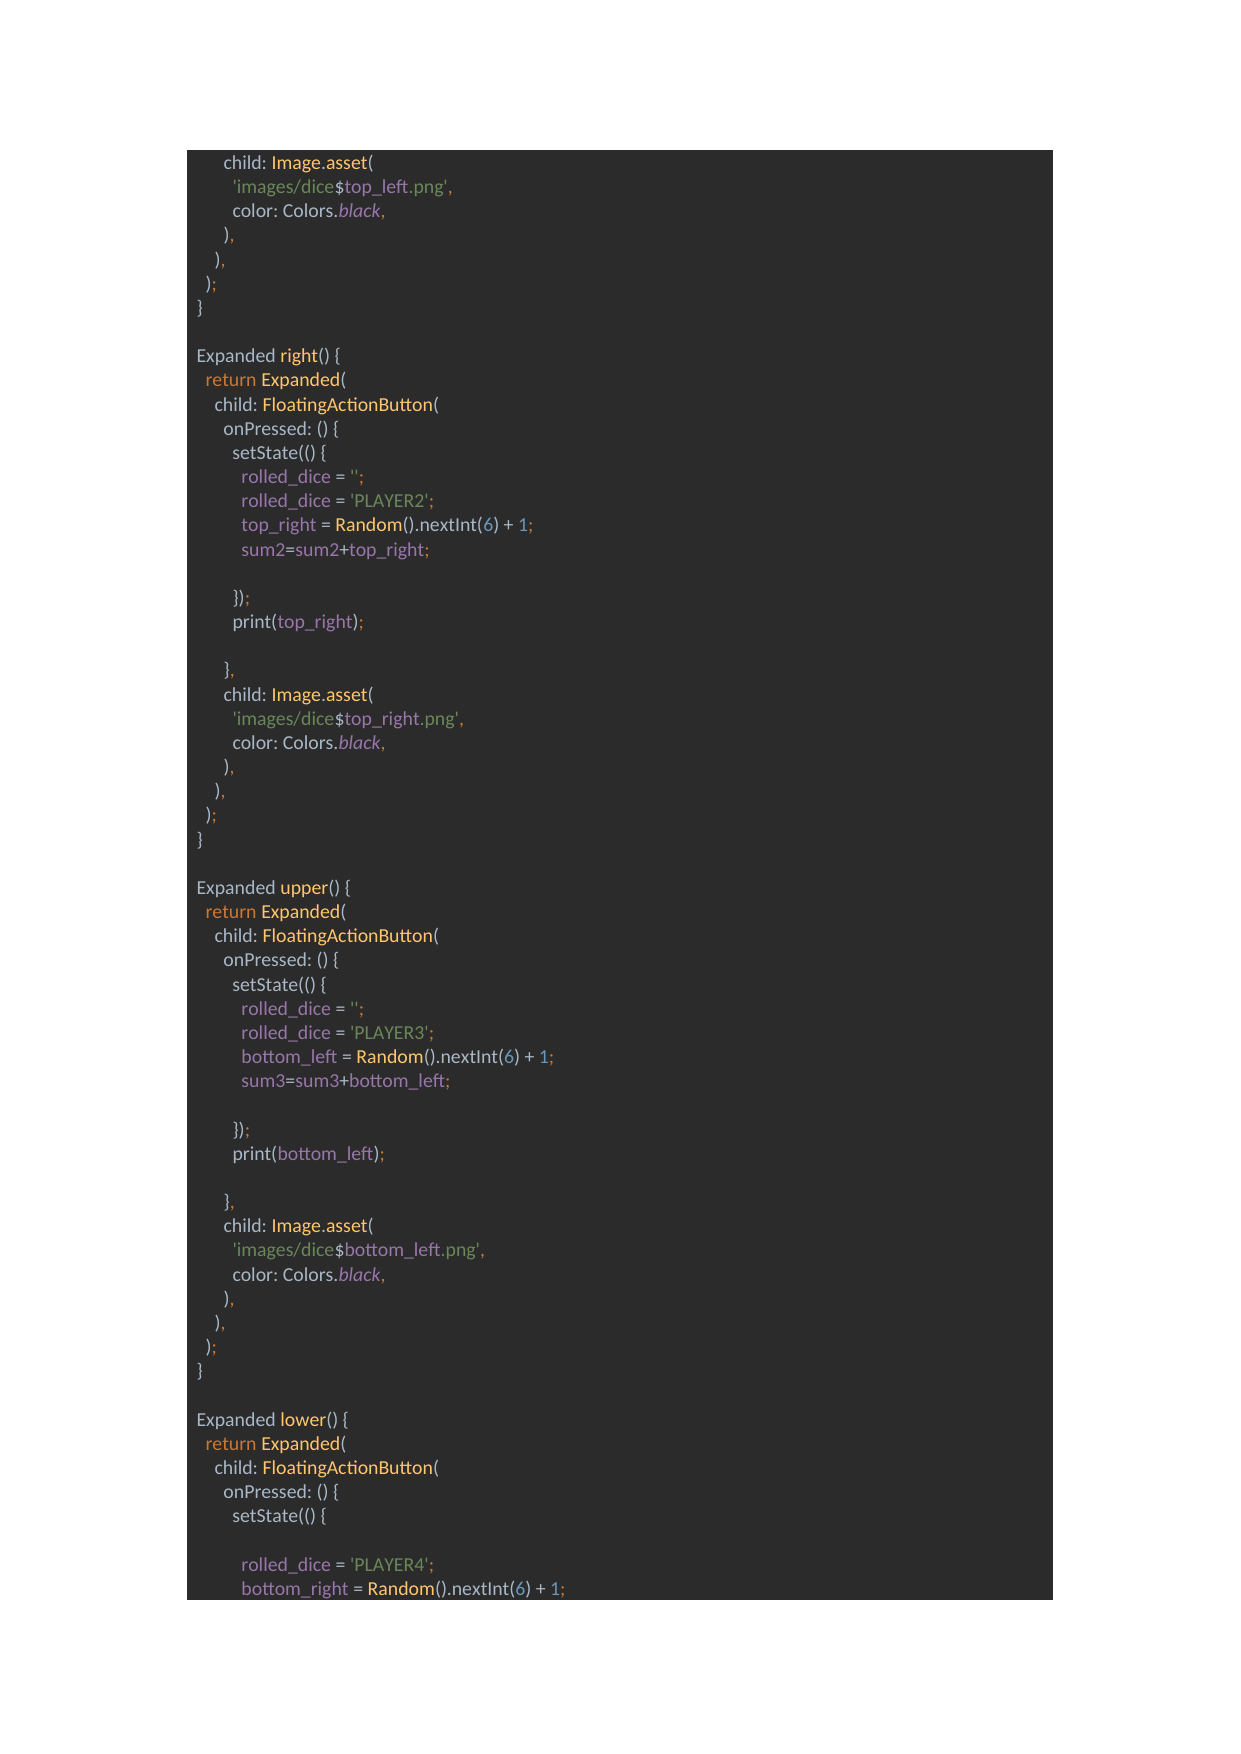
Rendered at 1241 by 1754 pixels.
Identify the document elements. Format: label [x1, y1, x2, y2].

text [187, 150, 1053, 1600]
